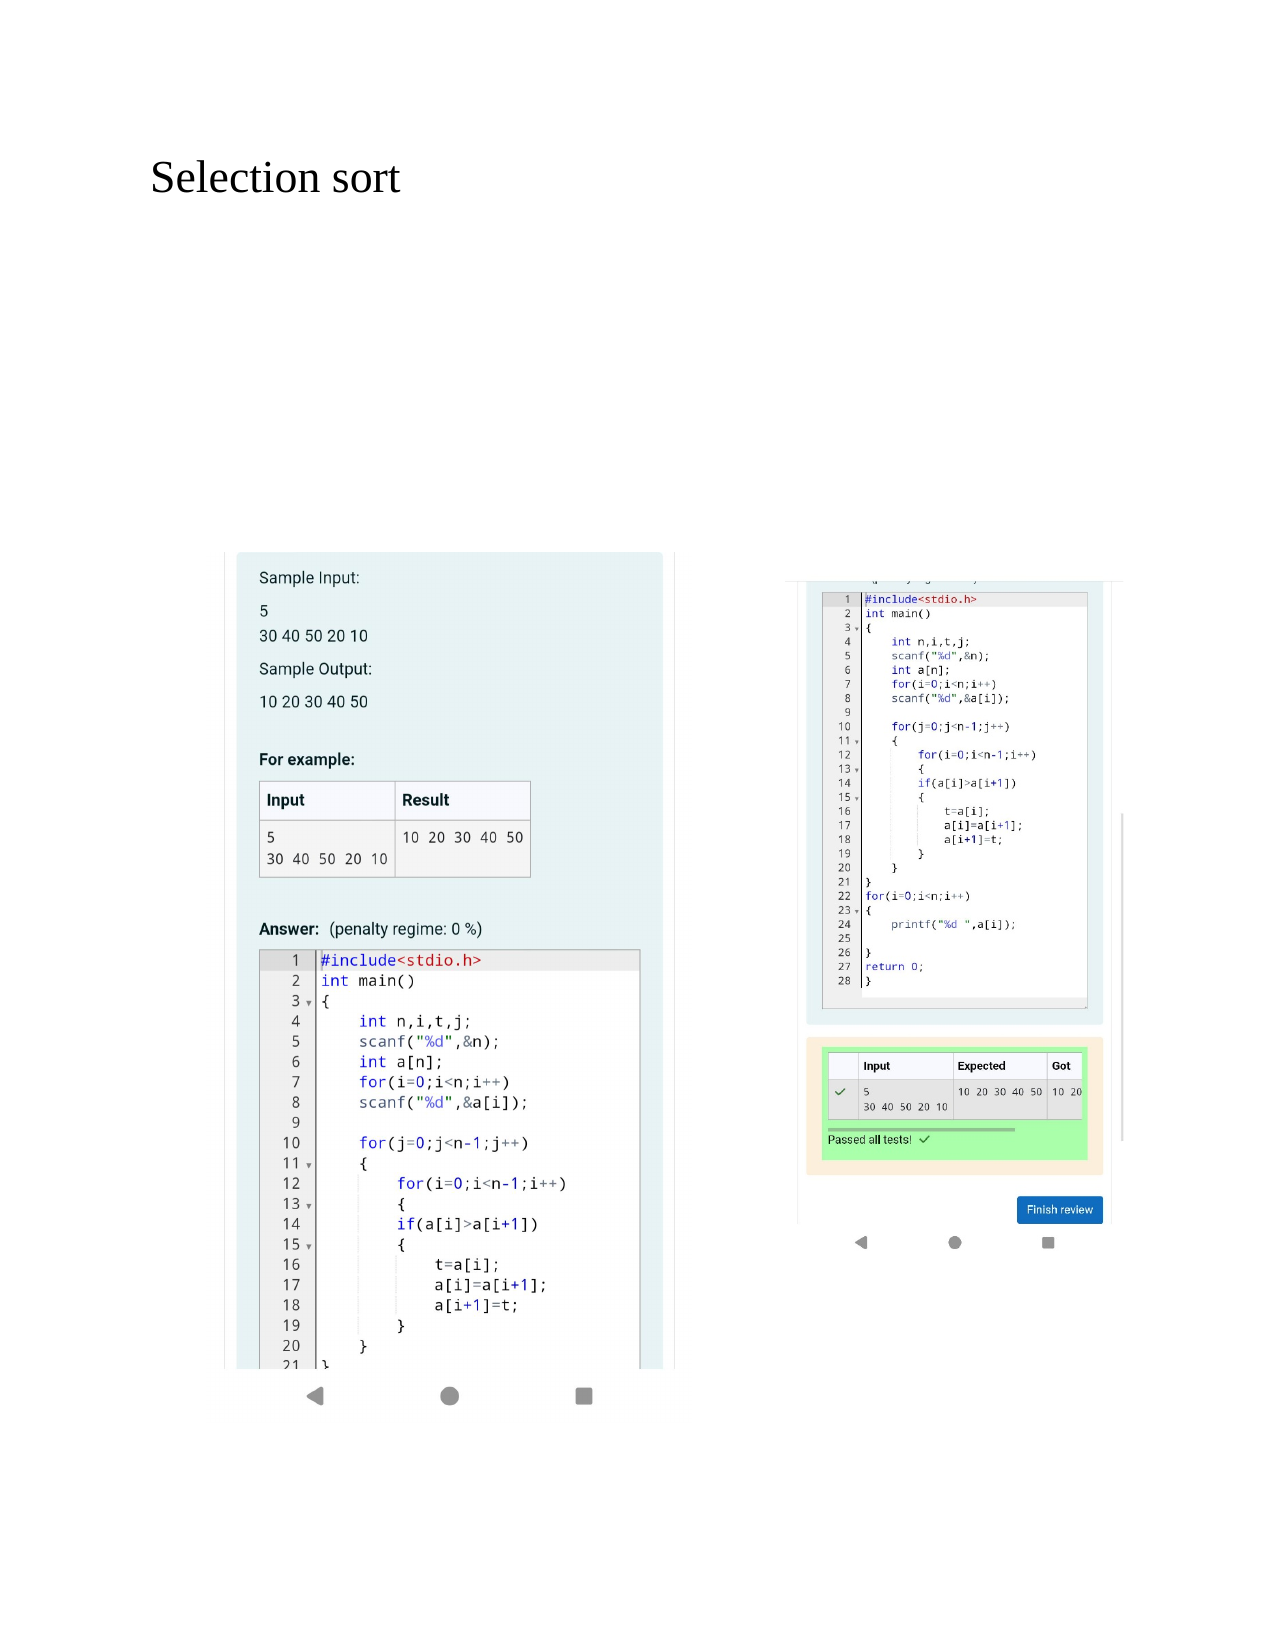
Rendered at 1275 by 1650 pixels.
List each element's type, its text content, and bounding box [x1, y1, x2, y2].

picture [785, 551, 1124, 1261]
picture [206, 552, 693, 1423]
text Selection sort [150, 150, 1125, 203]
